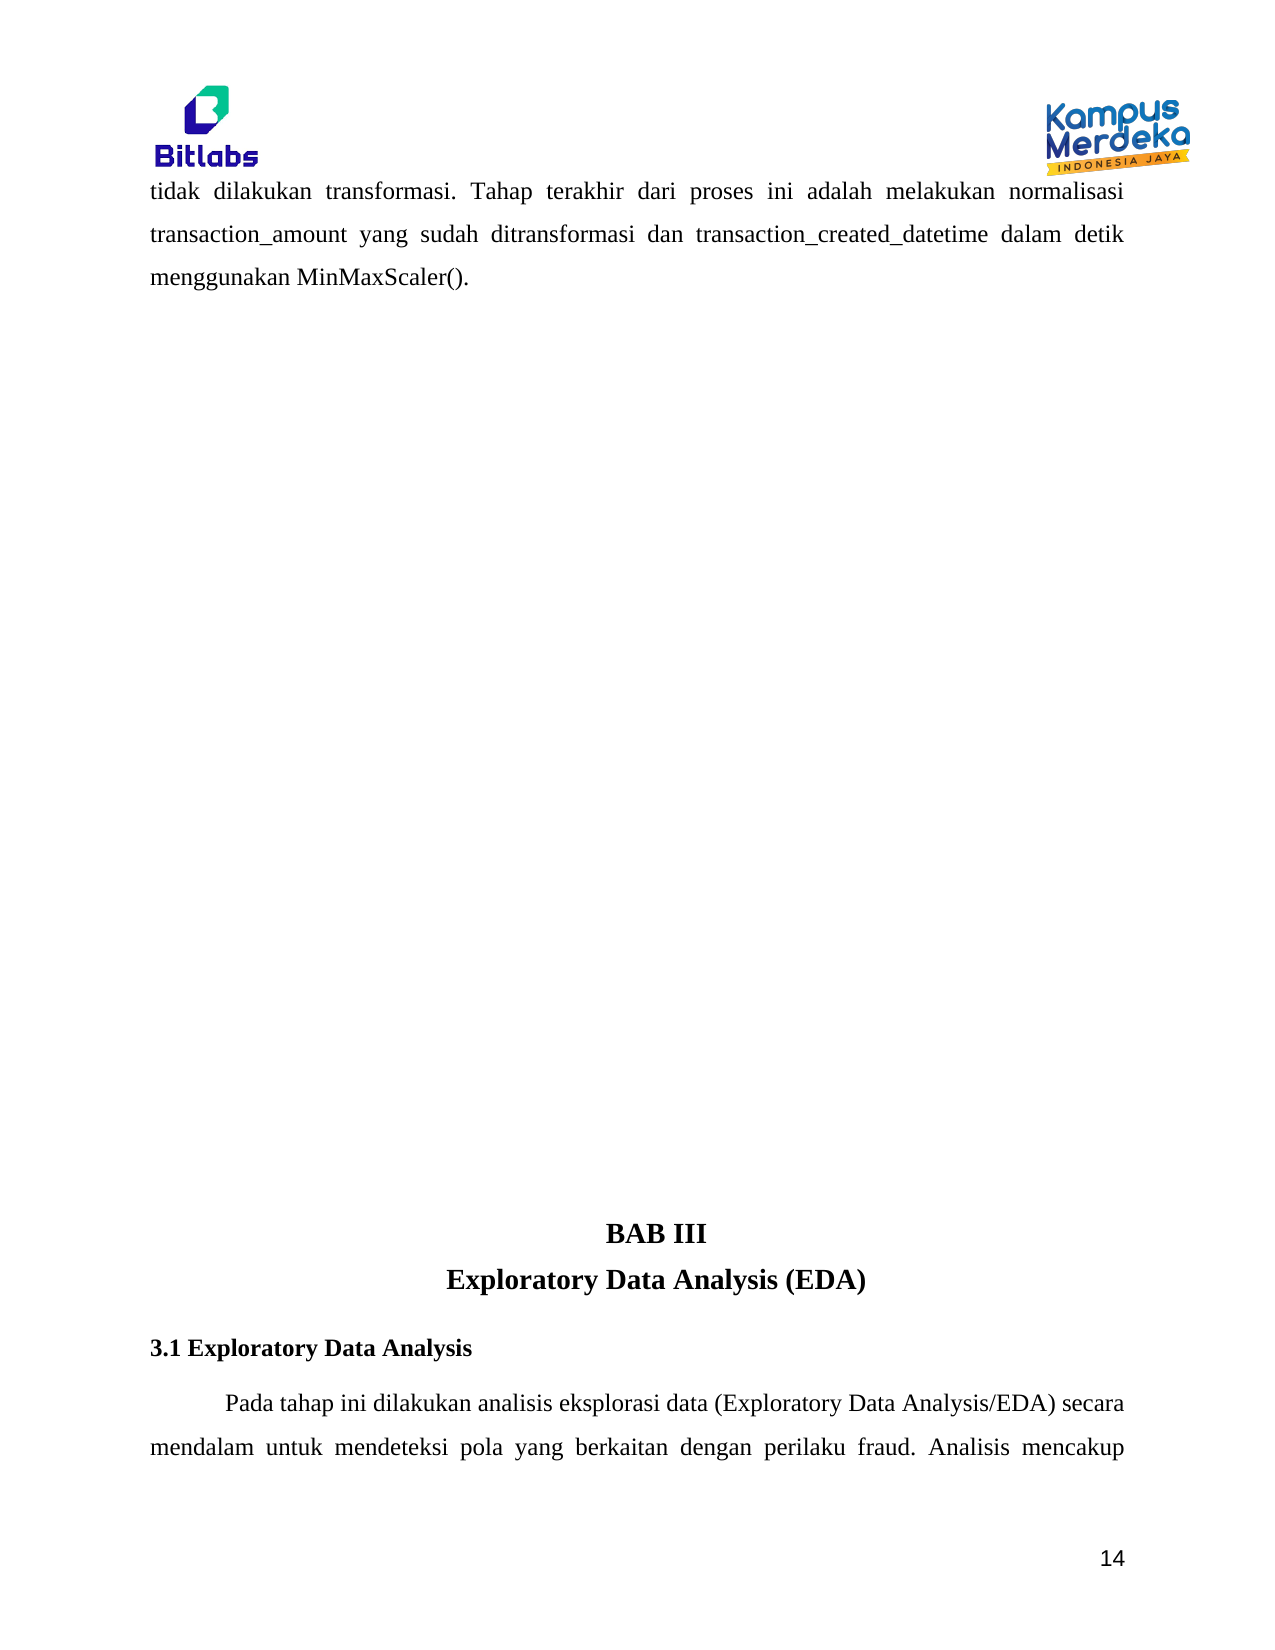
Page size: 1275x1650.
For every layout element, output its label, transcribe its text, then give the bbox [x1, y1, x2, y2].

picture [150, 75, 262, 172]
picture [1046, 100, 1190, 176]
subtitle Exploratory Data Analysis (EDA) [187, 1262, 1125, 1295]
subtitle BAB III [187, 1216, 1125, 1249]
subtitle 3.1 Exploratory Data Analysis [150, 1333, 1125, 1362]
